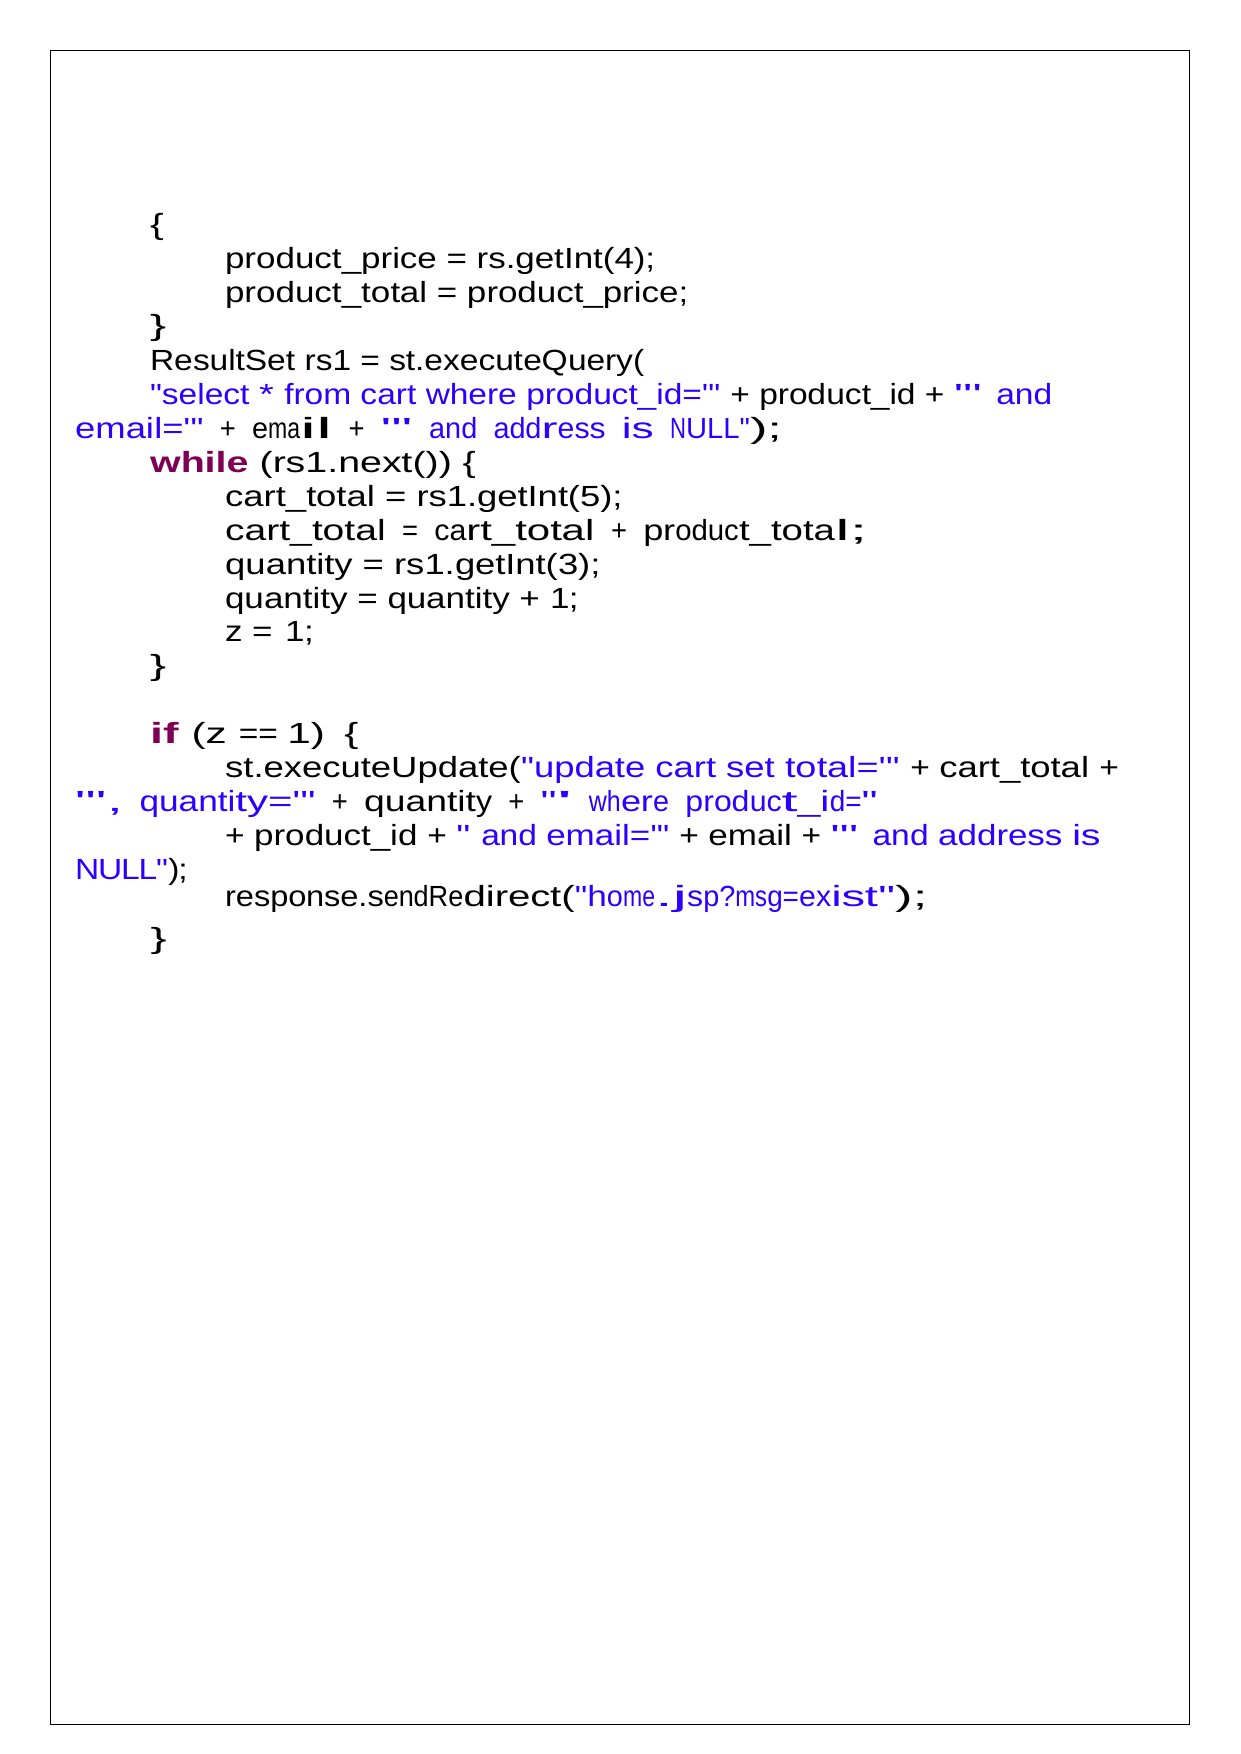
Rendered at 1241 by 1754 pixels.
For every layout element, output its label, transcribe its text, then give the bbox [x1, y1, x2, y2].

text product_price = rs.getInt(4); product_total = product_price; [225, 241, 797, 308]
text } [60, 921, 166, 954]
text + product_id + " and email='" + email + "' and address is [225, 818, 1180, 852]
text } [150, 309, 1180, 342]
text response.sendRedirect("home.jsp?msg=exist"); [225, 879, 1180, 912]
text ResultSet rs1 = st.executeQuery( [150, 343, 1180, 376]
text cart_total = cart_total + product_total; quantity = rs1.getInt(3); [225, 513, 893, 580]
text cart_total = rs1.getInt(5); [225, 479, 1180, 512]
text { [150, 207, 1180, 241]
text NULL"); [75, 852, 191, 886]
text "select * from cart where product_id='" + product_id + "' and email='" + email + "' and address is NULL"); [75, 377, 1166, 444]
text st.executeUpdate("update cart set total='" + cart_total + "', quantity='" + quantity + "' where product_id=" [75, 751, 1161, 818]
text quantity = quantity + 1; z = 1; [225, 581, 587, 648]
text } [150, 648, 1180, 682]
text while (rs1.next()) { [150, 445, 1180, 478]
text if (z == 1) { [150, 716, 1180, 750]
